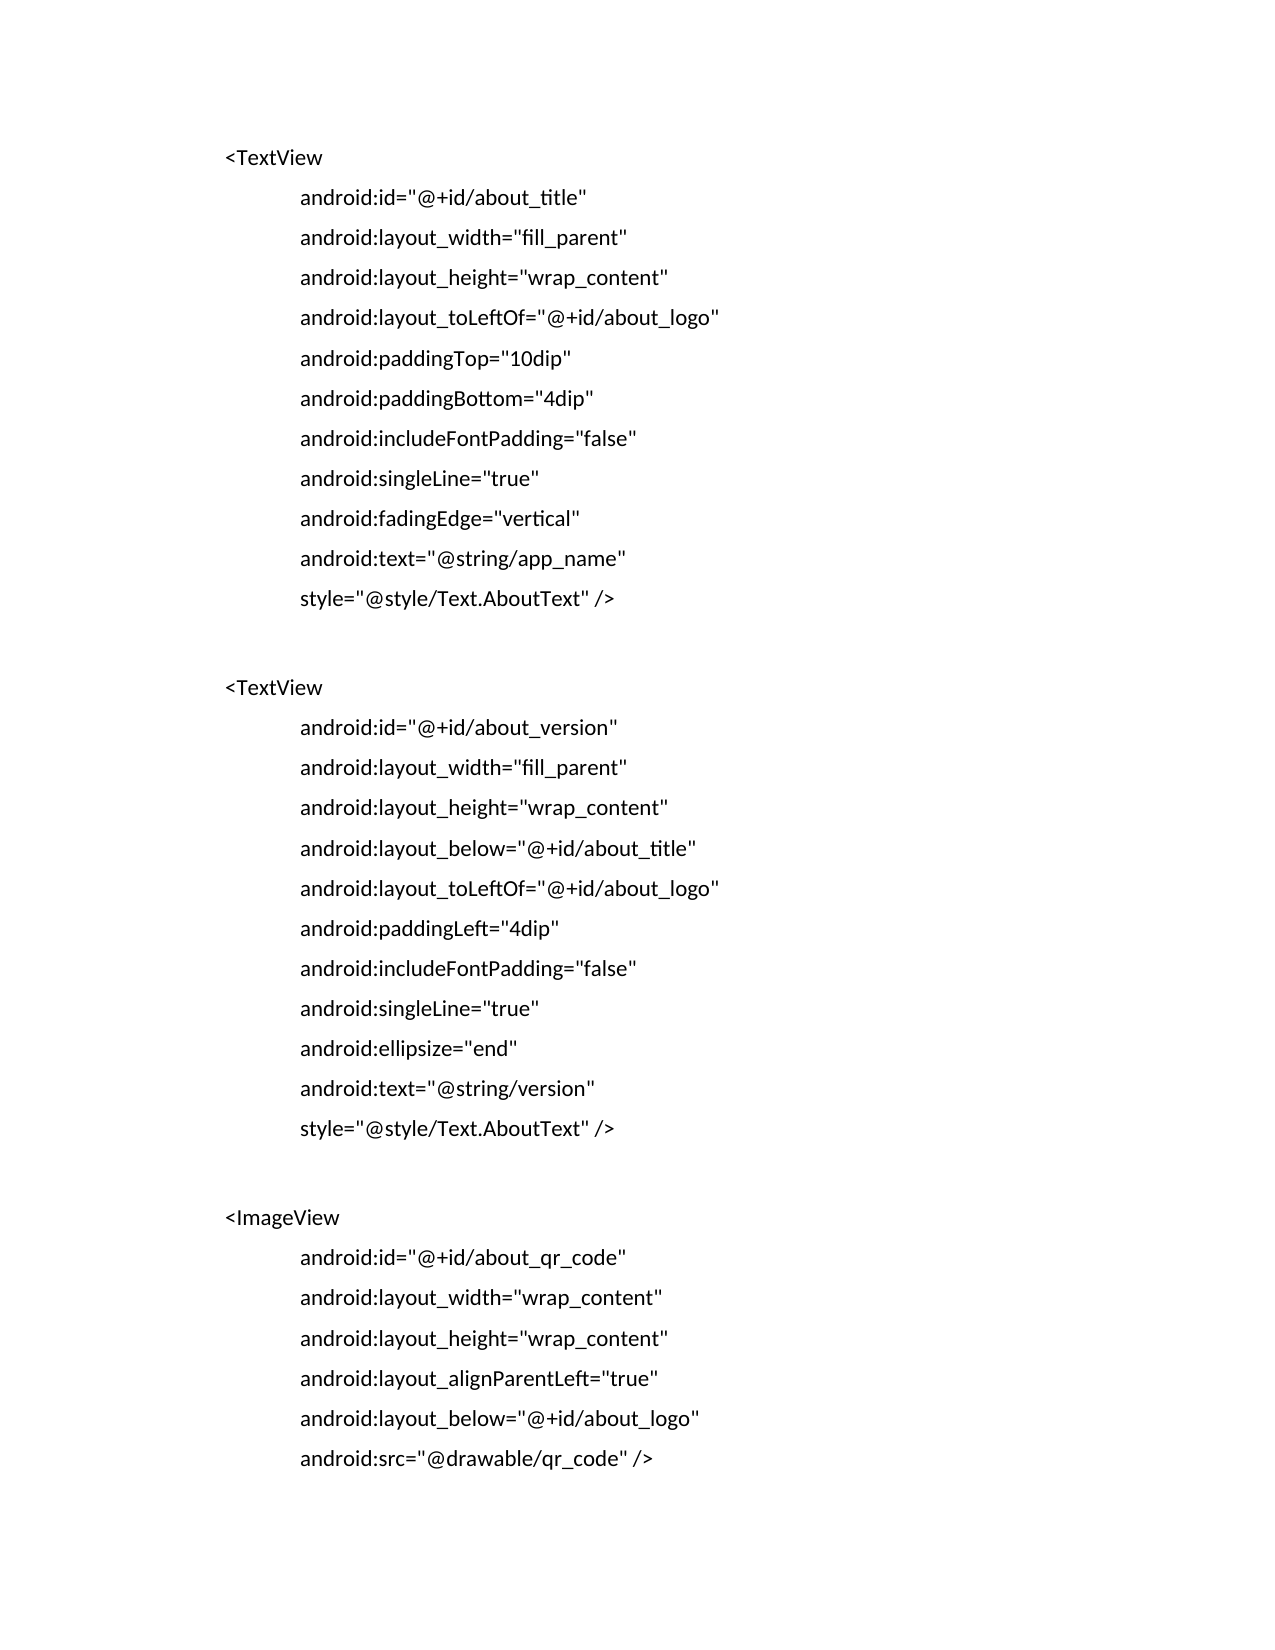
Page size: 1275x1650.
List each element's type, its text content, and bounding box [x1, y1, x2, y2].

text android:layout_height="wrap_content" [150, 1331, 1125, 1350]
text android:layout_width="fill_parent" [150, 760, 1125, 779]
text android:text="@string/version" [150, 1081, 515, 1100]
text style="@style/Text.AboutText" /> [313, 591, 1125, 610]
text android:paddingTop="10dip" [150, 351, 1125, 370]
text android:layout_below="@+id/about_logo" [150, 1411, 1125, 1430]
text android:text="@string/app_name" [506, 551, 1125, 570]
text android:layout_width="fill_parent" [150, 230, 1125, 249]
text android:layout_below="@+id/about_title" [150, 841, 1125, 860]
text android:layout_width="wrap_content" [150, 1290, 1125, 1310]
text <ImageView [150, 1210, 1125, 1229]
text android:src="@drawable/qr_code" /> [150, 1451, 1125, 1470]
text android:layout_height="wrap_content" [150, 800, 1125, 820]
text android:id="@+id/about_title" [150, 190, 1125, 209]
text style="@style/Text.AboutText" /> [150, 591, 320, 610]
text android:singleLine="true" [150, 1001, 1125, 1020]
text android:fadingEdge="vertical" [150, 511, 1125, 530]
text android:text="@string/version" [506, 1081, 1125, 1100]
text android:layout_alignParentLeft="true" [150, 1371, 1125, 1390]
text android:includeFontPadding="false" [150, 431, 1125, 450]
text android:id="@+id/about_qr_code" [150, 1250, 1125, 1269]
text android:id="@+id/about_version" [150, 720, 1125, 739]
text android:text="@string/app_name" [150, 551, 515, 570]
text android:singleLine="true" [150, 471, 1125, 490]
text android:layout_toLeftOf="@+id/about_logo" [150, 881, 1125, 900]
text <TextView [150, 150, 1125, 169]
text android:layout_toLeftOf="@+id/about_logo" [150, 310, 1125, 330]
text android:paddingBottom="4dip" [150, 391, 1125, 410]
text style="@style/Text.AboutText" /> [150, 1121, 1125, 1141]
text android:layout_height="wrap_content" [150, 270, 1125, 289]
text android:ellipsize="end" [150, 1041, 1125, 1060]
text android:paddingLeft="4dip" [150, 921, 1125, 940]
text <TextView [150, 680, 1125, 699]
text android:includeFontPadding="false" [150, 961, 1125, 980]
